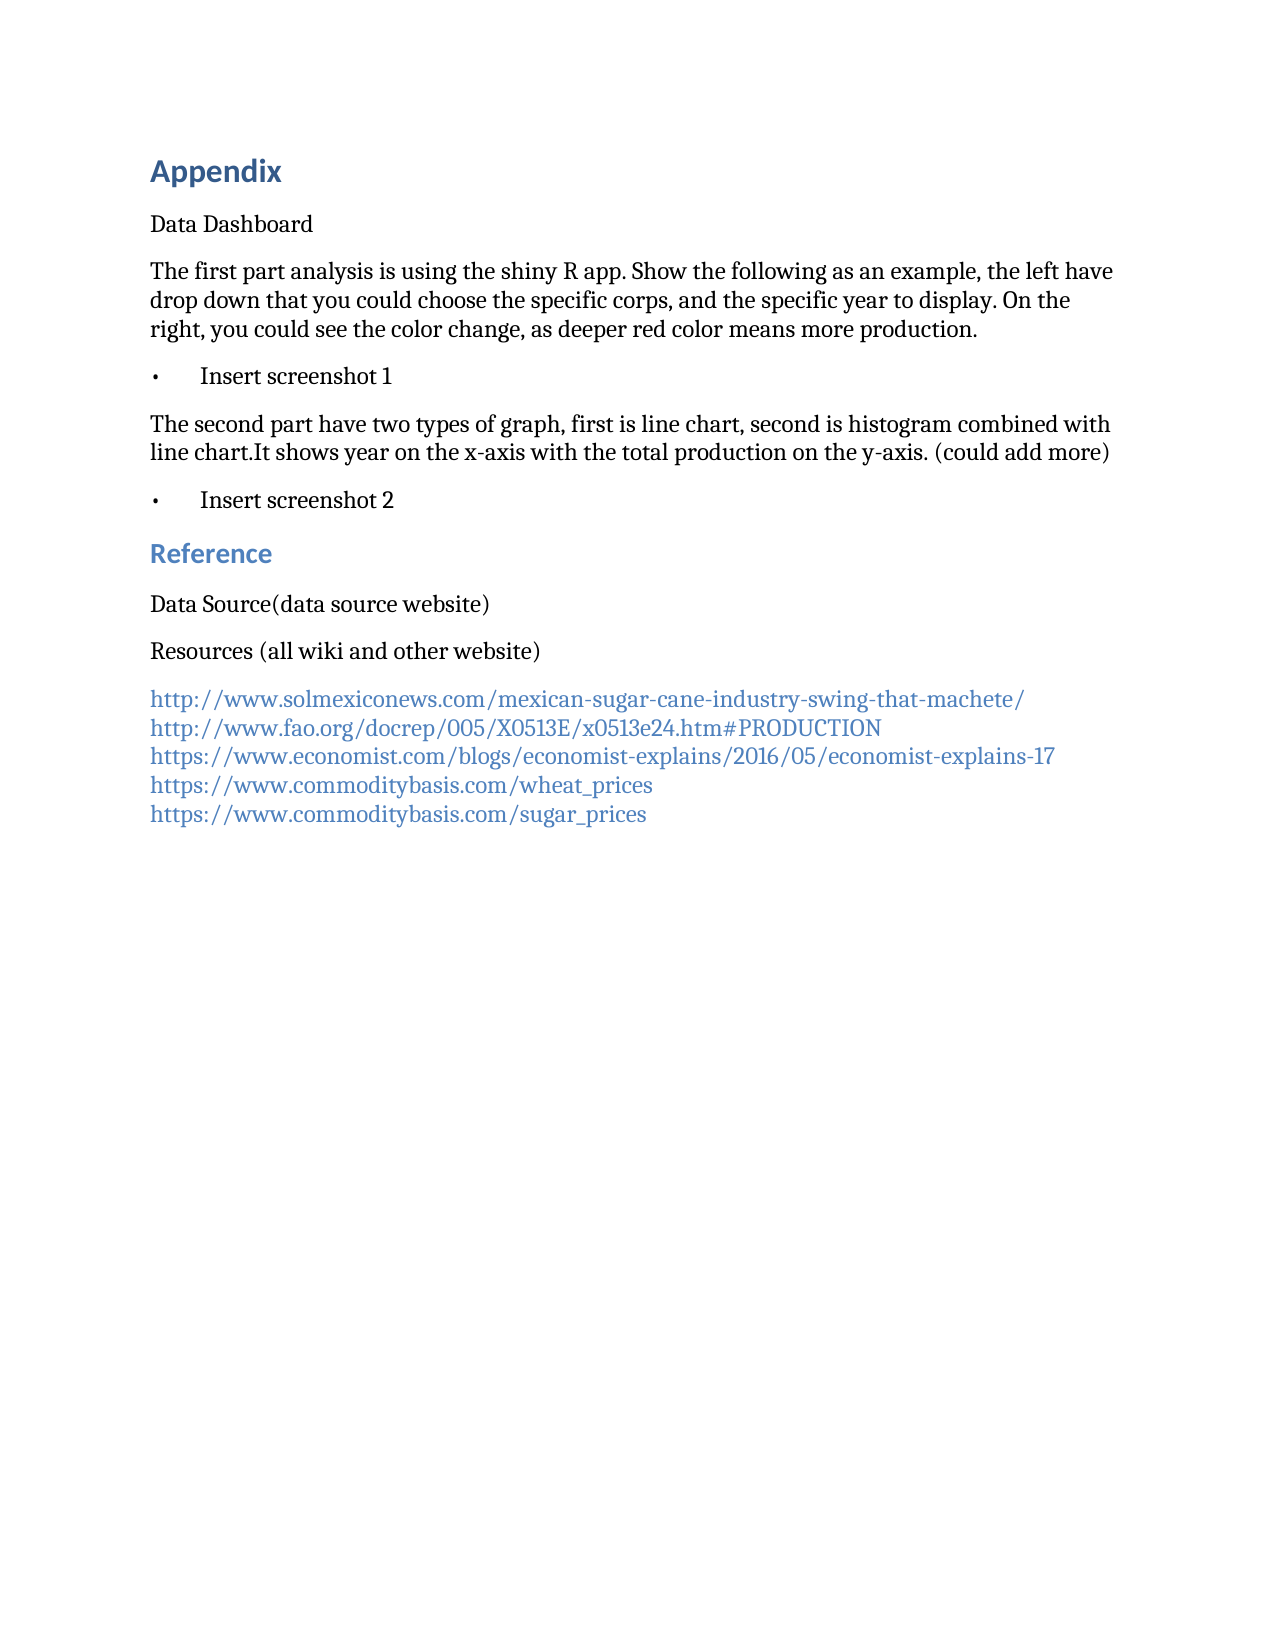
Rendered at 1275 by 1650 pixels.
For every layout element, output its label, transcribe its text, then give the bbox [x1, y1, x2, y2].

text The first part analysis is using the shiny R app. Show the following as an example, the left have drop down that you could choose the specific corps, and the specific year to display. On the right, you could see the color change, as deeper red color means more production. [150, 257, 1125, 343]
subtitle Reference [150, 535, 1125, 571]
list Insert screenshot 2 [150, 486, 1125, 514]
text The second part have two types of graph, first is line chart, second is histogram combined with line chart.It shows year on the x-axis with the total production on the y-axis. (could add more) [150, 409, 1125, 467]
text Data Source(data source website) [150, 590, 1125, 618]
text http://www.solmexiconews.com/mexican-sugar-cane-industry-swing-that-machete/ http://www.fao.org/docrep/005/X0513E/x0513e24.htm#PRODUCTION https://www.economist.com/blogs/economist-explains/2016/05/economist-explains-17 https://www.commoditybasis.com/wheat_prices https://www.commoditybasis.com/sugar_prices [150, 685, 1125, 828]
text Resources (all wiki and other website) [150, 637, 1125, 666]
text Data Dashboard [150, 209, 1125, 238]
list Insert screenshot 1 [150, 362, 1125, 391]
subtitle Appendix [150, 150, 1125, 191]
